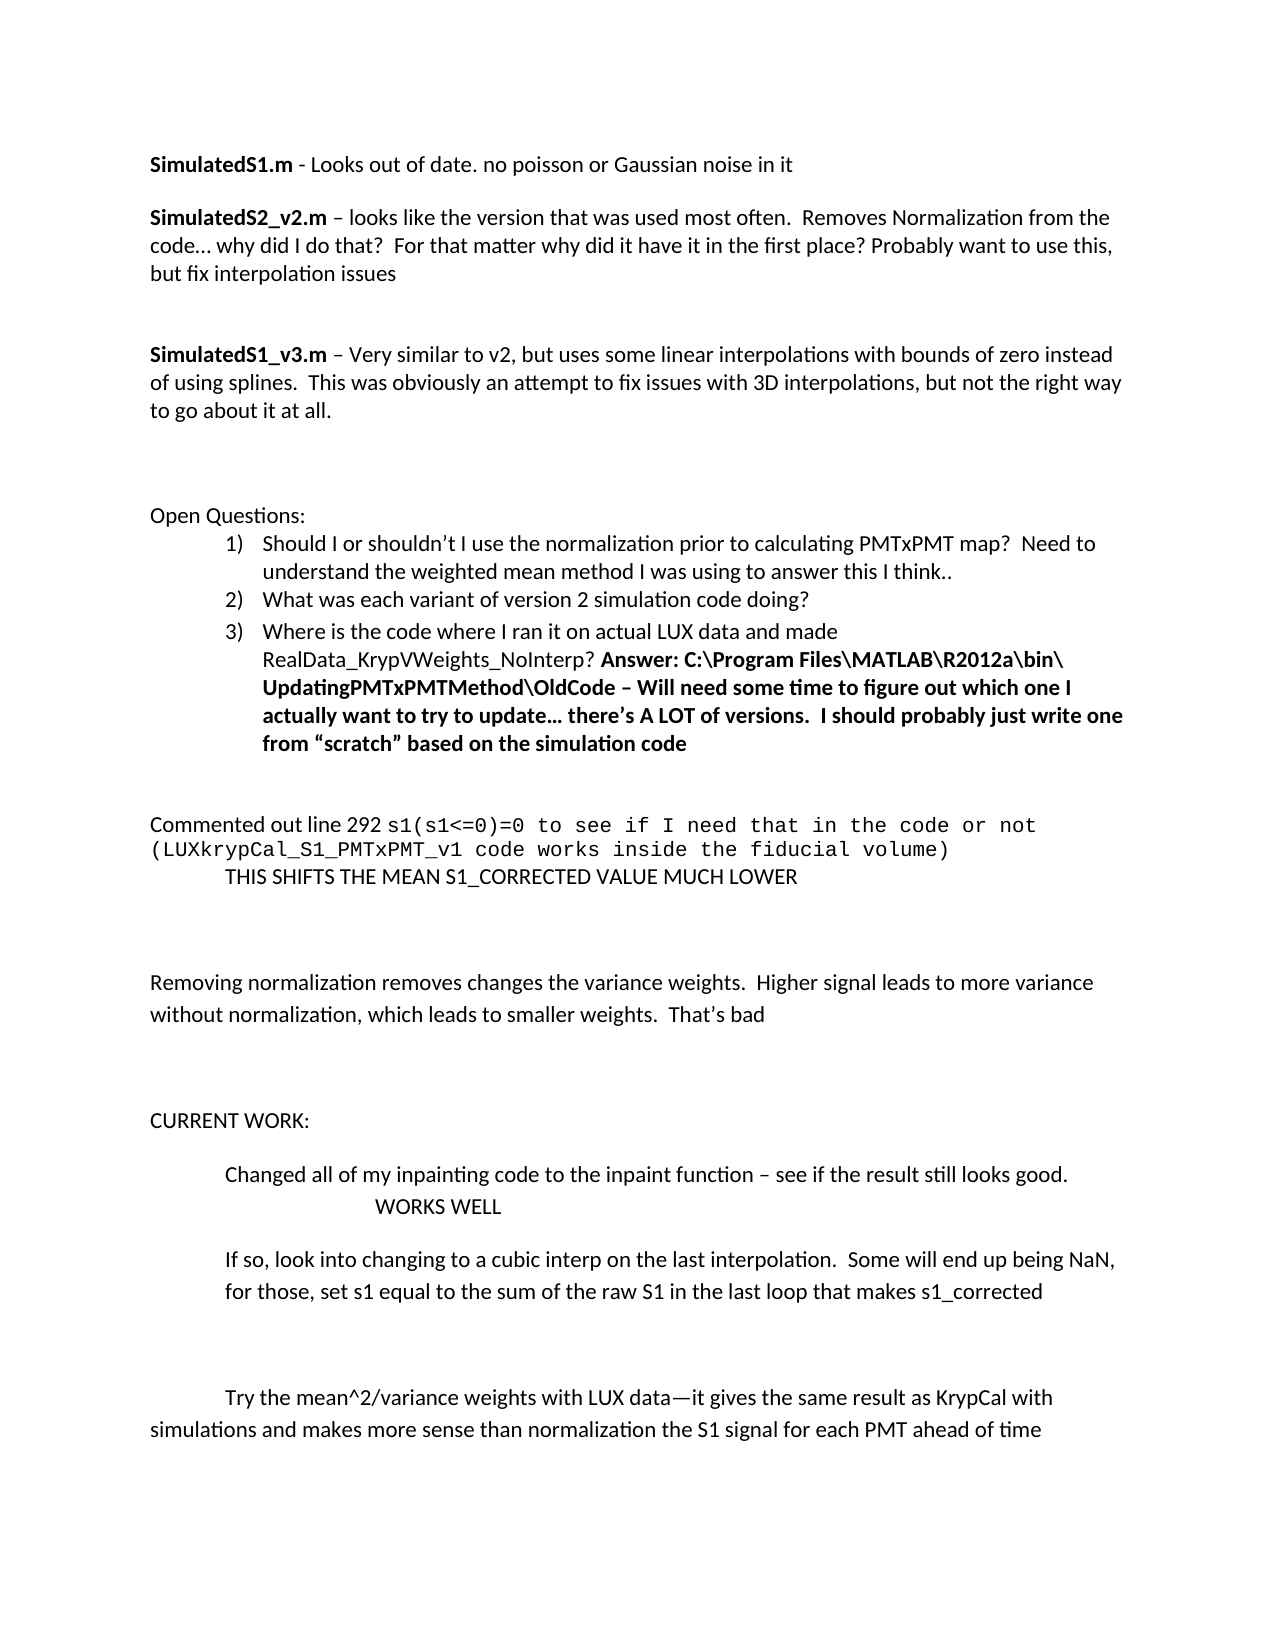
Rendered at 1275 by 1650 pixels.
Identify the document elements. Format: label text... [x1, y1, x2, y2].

list Where is the code where I ran it on actual LUX data and made RealData_KrypVWeights_NoInterp? Answer: C:\Program Files\MATLAB\R2012a\bin\UpdatingPMTxPMTMethod\OldCode – Will need some time to figure out which one I actually want to try to update… there’s A LOT of versions. I should probably just write one from “scratch” based on the simulation code [225, 617, 1125, 757]
text SimulatedS1_v3.m – Very similar to v2, but uses some linear interpolations with bounds of zero instead of using splines. This was obviously an attempt to fix issues with 3D interpolations, but not the right way to go about it at all. [150, 340, 1125, 424]
text Commented out line 292 s1(s1<=0)=0 to see if I need that in the code or not [150, 810, 1125, 839]
text Try the mean^2/variance weights with LUX data—it gives the same result as KrypCal with simulations and makes more sense than normalization the S1 signal for each PMT ahead of time [150, 1383, 1125, 1443]
text SimulatedS1.m - Looks out of date. no poisson or Gaussian noise in it [150, 150, 1125, 178]
list Should I or shouldn’t I use the normalization prior to calculating PMTxPMT map? Need to understand the weighted mean method I was using to answer this I think.. [225, 529, 1125, 585]
text CURRENT WORK: [150, 1107, 1125, 1135]
text Removing normalization removes changes the variance weights. Higher signal leads to more variance without normalization, which leads to smaller weights. That’s bad [150, 968, 1125, 1029]
text SimulatedS2_v2.m – looks like the version that was used most often. Removes Normalization from the code… why did I do that? For that matter why did it have it in the first place? Probably want to use this, but fix interpolation issues [150, 203, 1125, 287]
text If so, look into changing to a cubic interp on the last interpolation. Some will end up being NaN, for those, set s1 equal to the sum of the raw S1 in the last loop that makes s1_corrected [150, 1245, 1125, 1305]
text Changed all of my inpainting code to the inpaint function – see if the result still looks good. WORKS WELL [150, 1160, 1125, 1220]
text Open Questions: [150, 501, 1125, 529]
list What was each variant of version 2 simulation code doing? [225, 585, 1125, 613]
text THIS SHIFTS THE MEAN S1_CORRECTED VALUE MUCH LOWER [150, 862, 1125, 890]
text (LUXkrypCal_S1_PMTxPMT_v1 code works inside the fiducial volume) [150, 839, 1125, 862]
